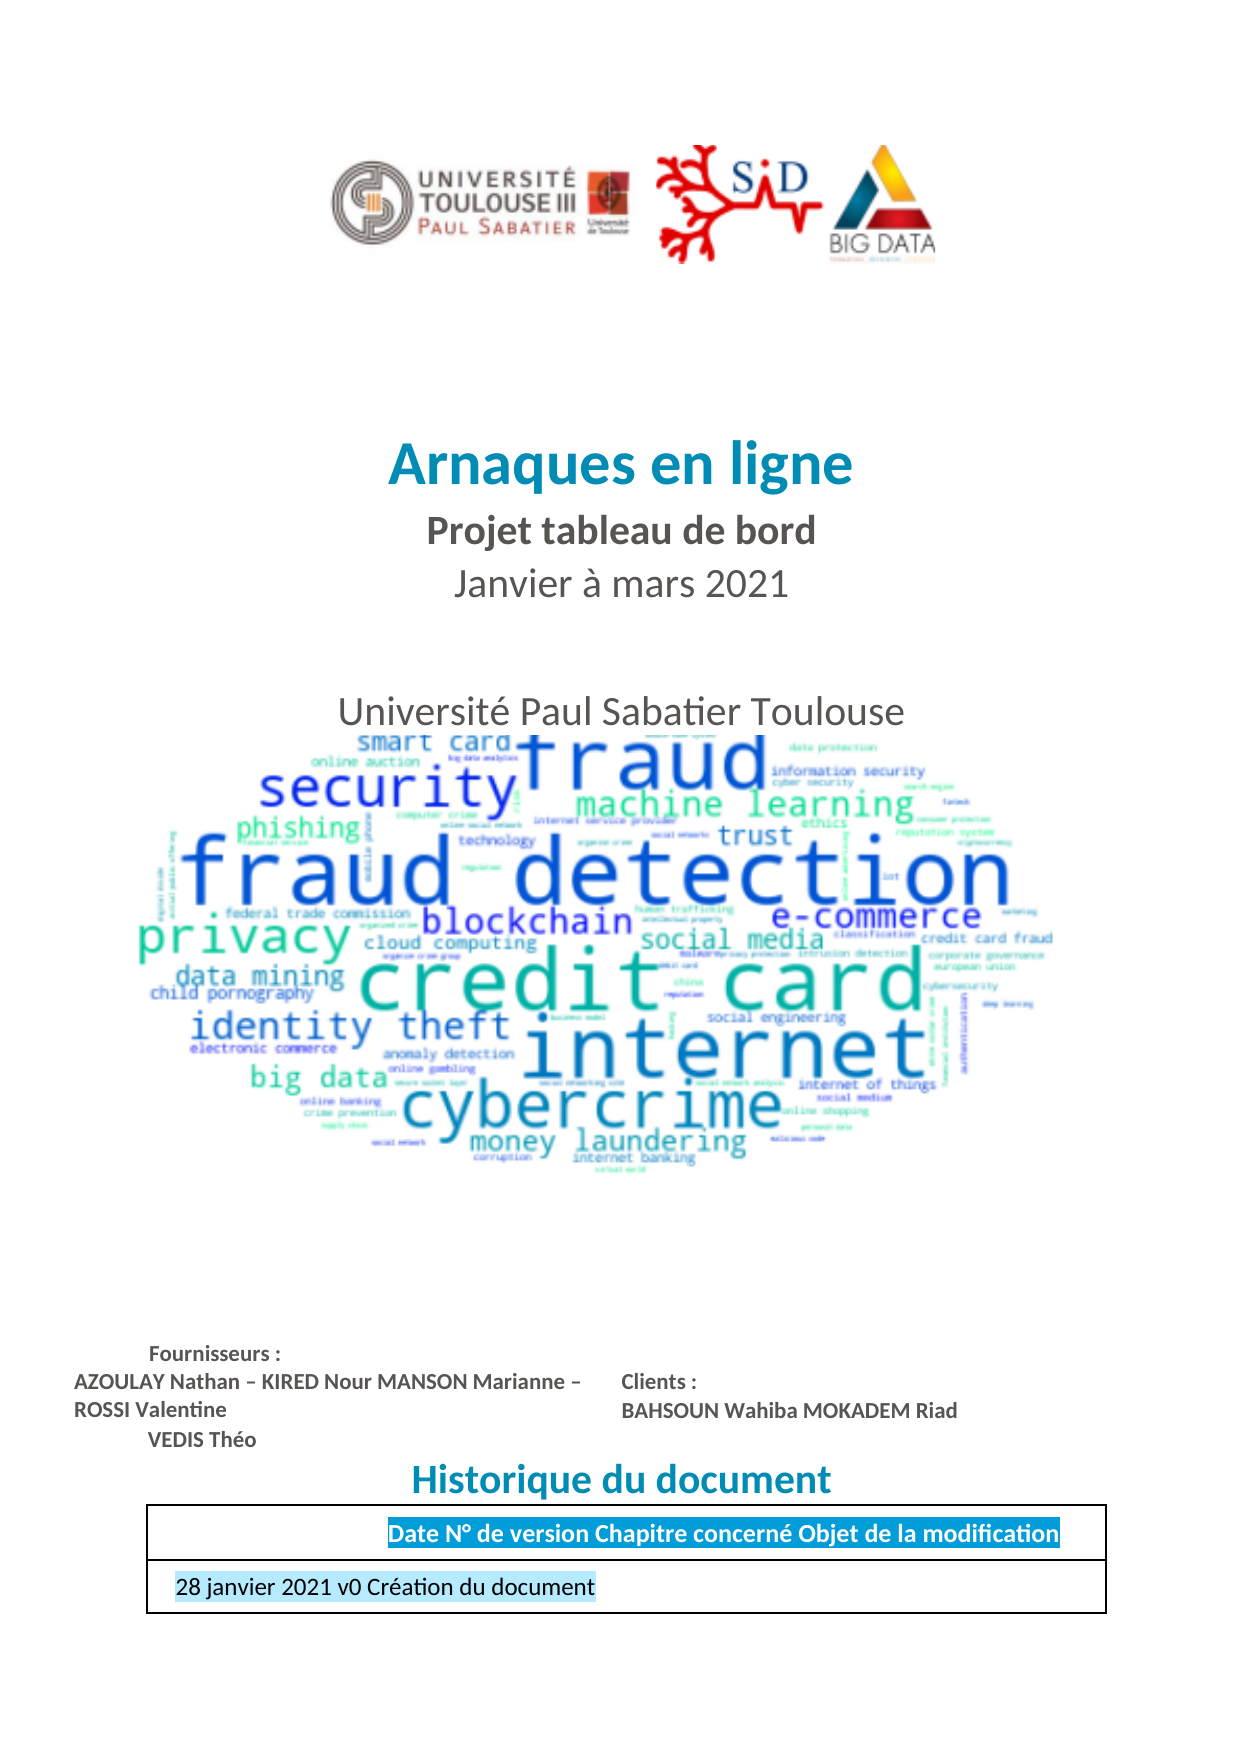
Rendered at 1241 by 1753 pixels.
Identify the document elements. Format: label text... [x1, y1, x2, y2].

text Historique du document [74, 1453, 1169, 1504]
table_header Date N° de version Chapitre concerné Objet de la modification [148, 1506, 1105, 1559]
table_cell 28 janvier 2021 v0 Création du document [148, 1561, 1105, 1612]
text Projet tableau de bord [74, 504, 1169, 555]
text BAHSOUN Wahiba MOKADEM Riad [621, 1396, 1169, 1424]
text VEDIS Théo [148, 1425, 1169, 1453]
picture [308, 145, 936, 264]
text Université Paul Sabatier Toulouse [74, 685, 1169, 735]
text Arnaques en ligne [74, 424, 1169, 500]
text Janvier à mars 2021 [74, 557, 1169, 608]
text Clients : [621, 1367, 1169, 1395]
picture [73, 735, 1169, 1234]
text AZOULAY Nathan – KIRED Nour MANSON Marianne – ROSSI Valentine [74, 1367, 621, 1423]
